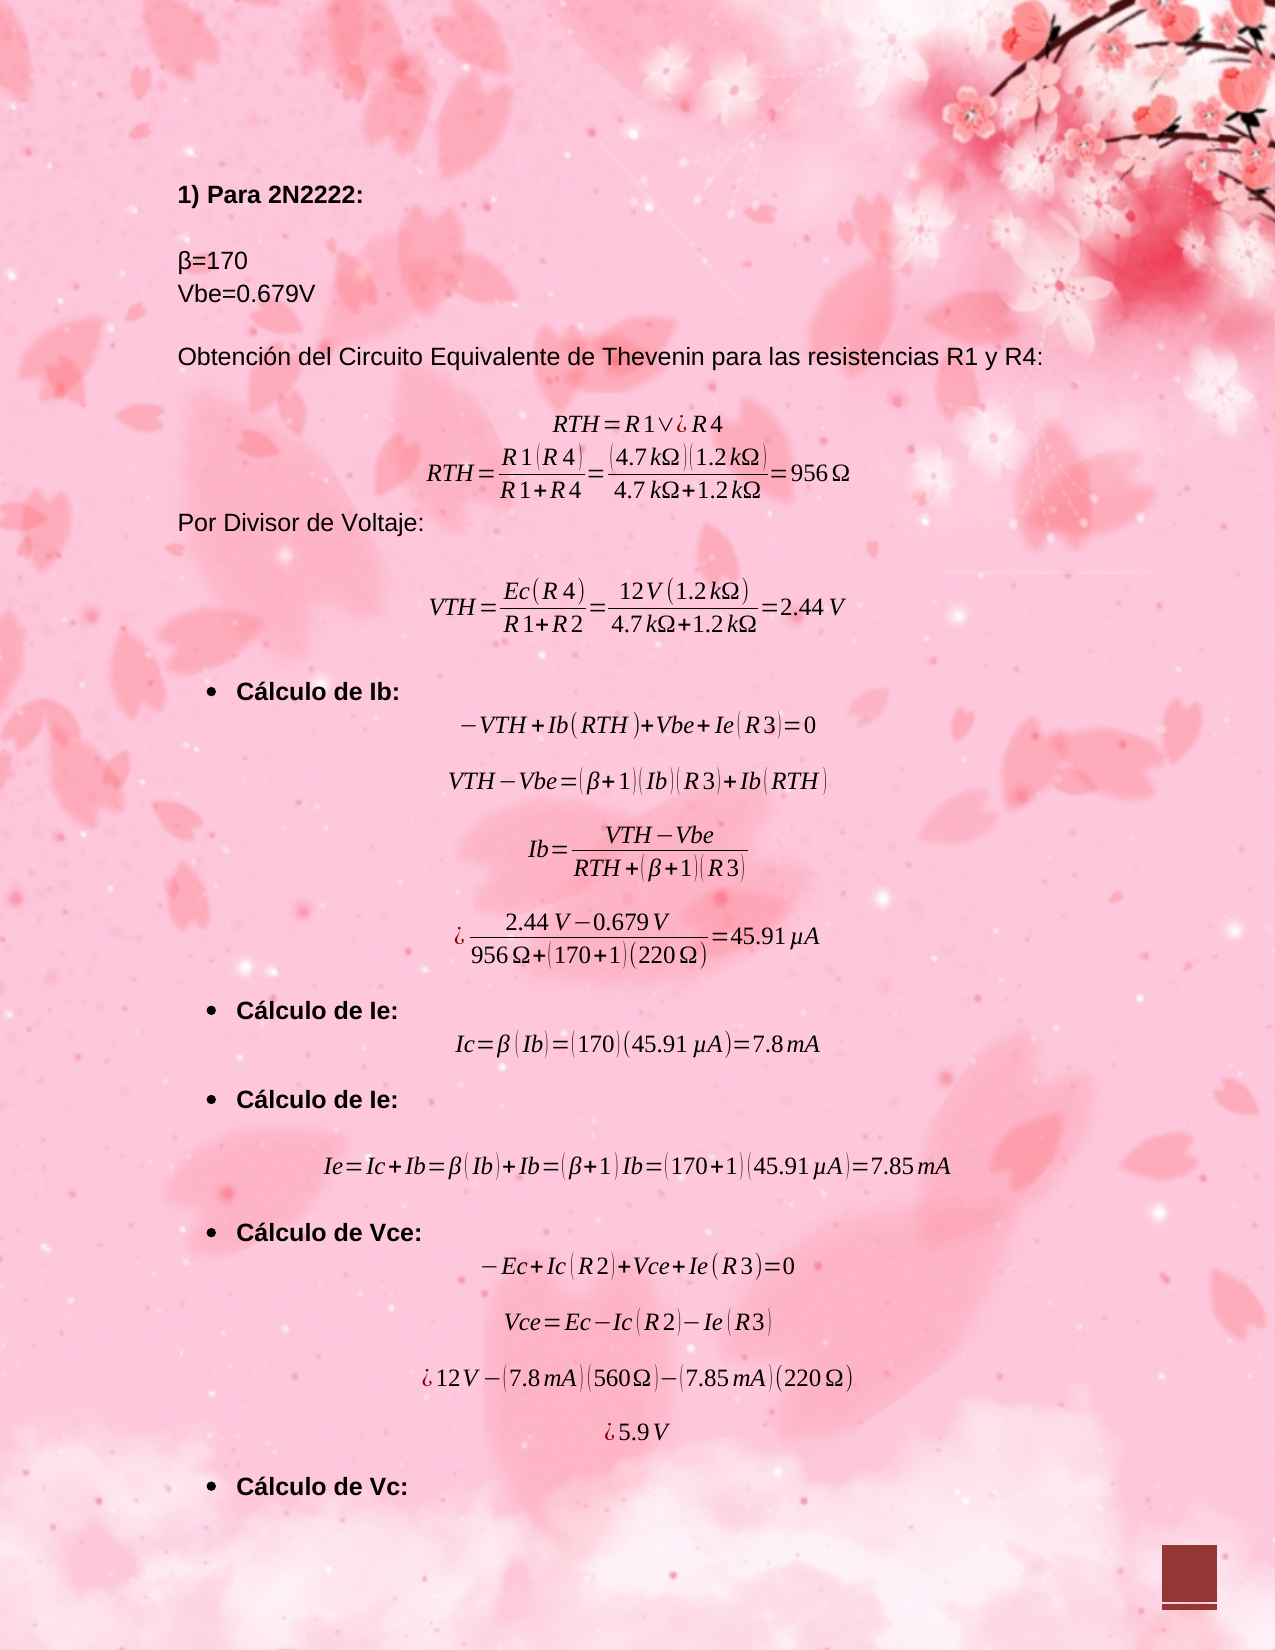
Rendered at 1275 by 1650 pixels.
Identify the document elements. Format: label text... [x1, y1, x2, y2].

text Obtención del Circuito Equivalente de Thevenin para las resistencias R1 y R4: [177, 342, 1098, 371]
list Para 2N2222: [177, 180, 1098, 208]
picture [0, 0, 1275, 1650]
text Vbe=0.679V [177, 279, 1098, 308]
list Cálculo de Vce: [207, 1218, 1098, 1247]
list Cálculo de Ib: [207, 677, 1098, 706]
list Cálculo de Vc: [207, 1472, 1098, 1500]
text Por Divisor de Voltaje: [177, 508, 1098, 537]
list Cálculo de Ie: [207, 1085, 1098, 1114]
text β=170 [177, 246, 1098, 274]
list Cálculo de Ie: [207, 996, 1098, 1024]
